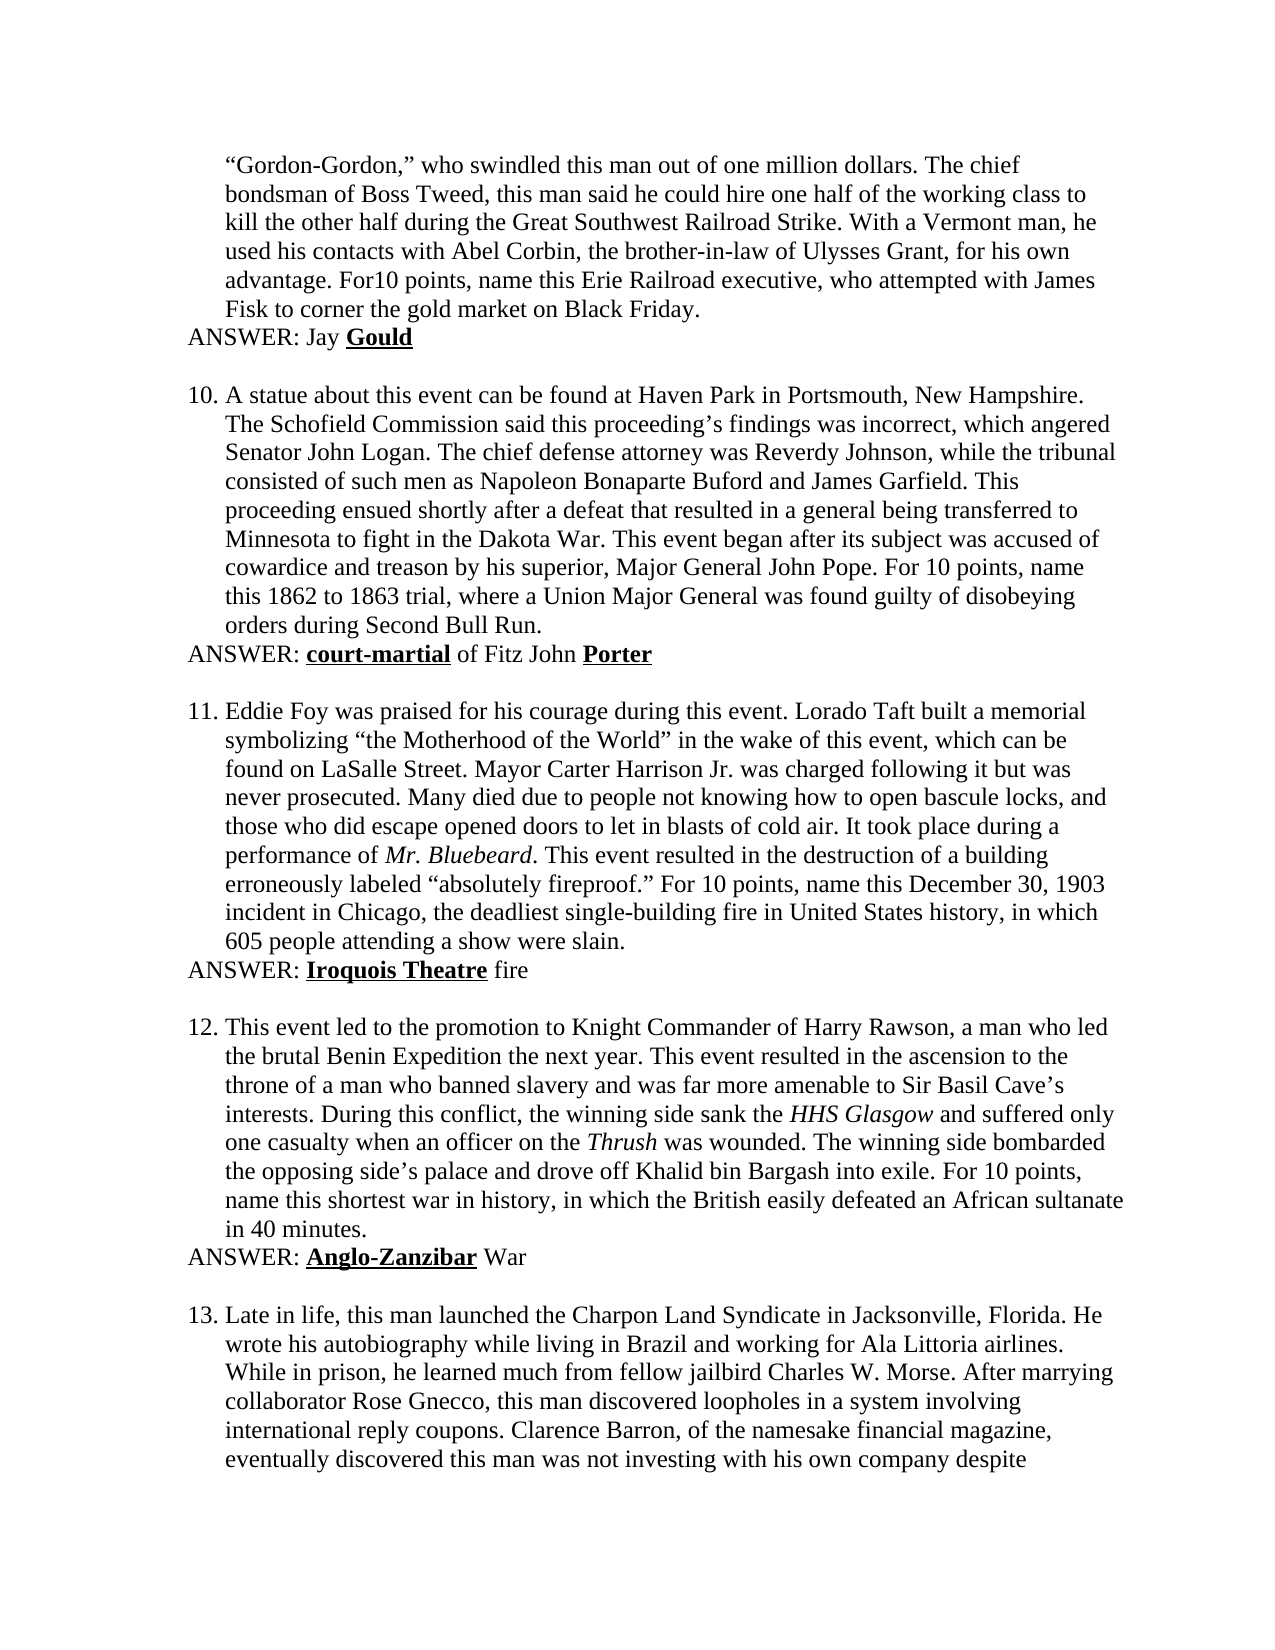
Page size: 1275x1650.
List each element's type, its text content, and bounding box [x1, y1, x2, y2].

list This event led to the promotion to Knight Commander of Harry Rawson, a man who led the brutal Benin Expedition the next year. This event resulted in the ascension to the throne of a man who banned slavery and was far more amenable to Sir Basil Cave’s interests. During this conflict, the winning side sank the HHS Glasgow and suffered only one casualty when an officer on the Thrush was wounded. The winning side bombarded the opposing side’s palace and drove off Khalid bin Bargash into exile. For 10 points, name this shortest war in history, in which the British easily defeated an African sultanate in 40 minutes. [187, 1012, 1125, 1242]
text ANSWER: Jay Gould [187, 322, 1125, 351]
list A statue about this event can be found at Haven Park in Portsmouth, New Hampshire. The Schofield Commission said this proceeding’s findings was incorrect, which angered Senator John Logan. The chief defense attorney was Reverdy Johnson, while the tribunal consisted of such men as Napoleon Bonaparte Buford and James Garfield. This proceeding ensued shortly after a defeat that resulted in a general being transferred to Minnesota to fight in the Dakota War. This event began after its subject was accused of cowardice and treason by his superior, Major General John Pope. For 10 points, name this 1862 to 1863 trial, where a Union Major General was found guilty of disobeying orders during Second Bull Run. [187, 380, 1125, 639]
text ANSWER: court-martial of Fitz John Porter [187, 639, 1125, 667]
list Eddie Foy was praised for his courage during this event. Lorado Taft built a memorial symbolizing “the Motherhood of the World” in the wake of this event, which can be found on LaSalle Street. Mayor Carter Harrison Jr. was charged following it but was never prosecuted. Many died due to people not knowing how to open bascule locks, and those who did escape opened doors to let in blasts of cold air. It took place during a performance of Mr. Bluebeard. This event resulted in the destruction of a building erroneously labeled “absolutely fireproof.” For 10 points, name this December 30, 1903 incident in Chicago, the deadliest single-building fire in United States history, in which 605 people attending a show were slain. [187, 696, 1125, 955]
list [187, 1300, 1125, 1472]
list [187, 150, 1125, 322]
text ANSWER: Iroquois Theatre fire [187, 955, 1125, 984]
text ANSWER: Anglo-Zanzibar War [187, 1242, 1125, 1271]
